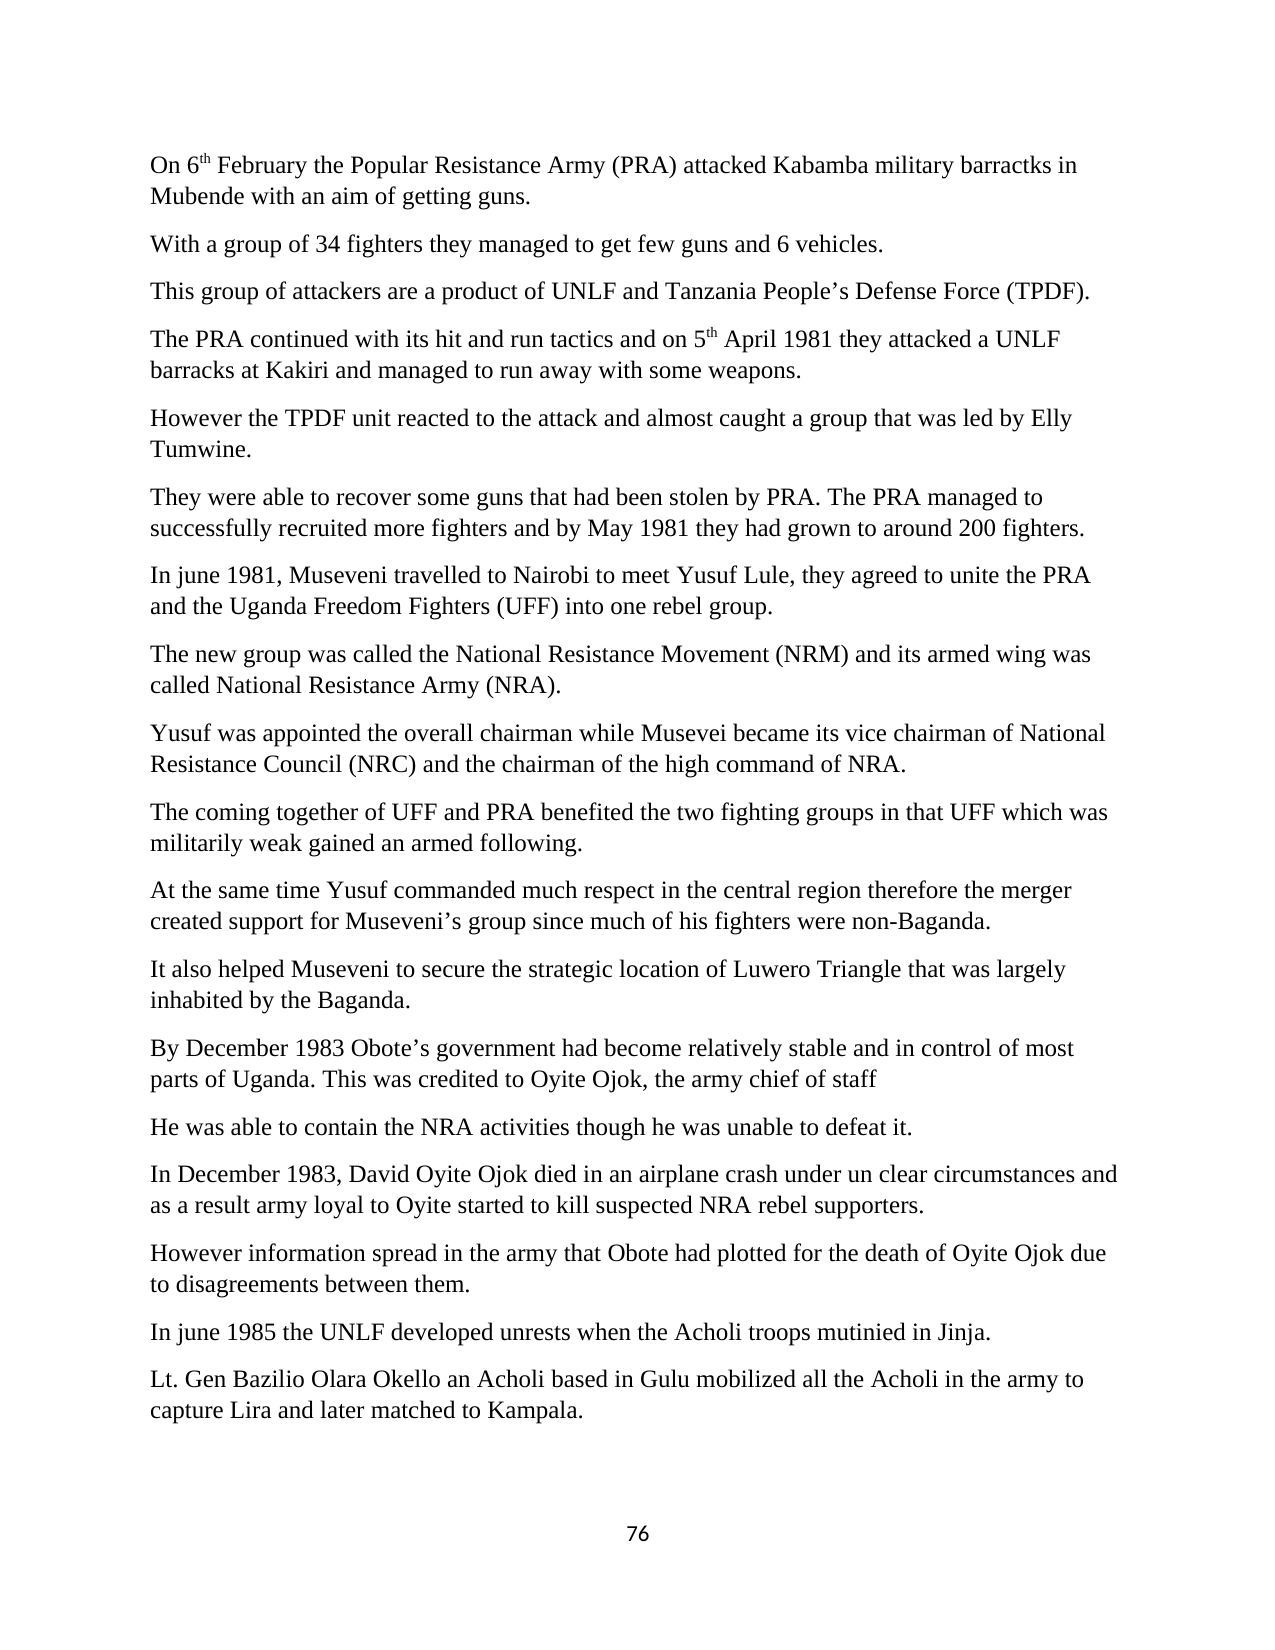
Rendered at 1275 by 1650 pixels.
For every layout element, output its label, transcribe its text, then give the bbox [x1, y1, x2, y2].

text Lt. Gen Bazilio Olara Okello an Acholi based in Gulu mobilized all the Acholi in the army to capture Lira and later matched to Kampala. [150, 1364, 1125, 1424]
text With a group of 34 fighters they managed to get few guns and 6 vehicles. [150, 229, 1125, 257]
text They were able to recover some guns that had been stolen by PRA. The PRA managed to successfully recruited more fighters and by May 1981 they had grown to around 200 fighters. [150, 482, 1125, 541]
text The PRA continued with its hit and run tactics and on 5th April 1981 they attacked a UNLF barracks at Kakiri and managed to run away with some weapons. [150, 324, 1125, 384]
text By December 1983 Obote’s government had become relatively stable and in control of most parts of Uganda. This was credited to Oyite Ojok, the army chief of staff [150, 1033, 1125, 1093]
text However information spread in the army that Obote had plotted for the death of Oyite Ojok due to disagreements between them. [150, 1238, 1125, 1298]
text The coming together of UFF and PRA benefited the two fighting groups in that UFF which was militarily weak gained an armed following. [150, 797, 1125, 856]
text In june 1981, Museveni travelled to Nairobi to meet Yusuf Lule, they agreed to unite the PRA and the Uganda Freedom Fighters (UFF) into one rebel group. [150, 560, 1125, 620]
text It also helped Museveni to secure the strategic location of Luwero Triangle that was largely inhabited by the Baganda. [150, 954, 1125, 1014]
text In December 1983, David Oyite Ojok died in an airplane crash under un clear circumstances and as a result army loyal to Oyite started to kill suspected NRA rebel supporters. [150, 1159, 1125, 1219]
text However the TPDF unit reacted to the attack and almost caught a group that was led by Elly Tumwine. [150, 403, 1125, 463]
text On 6th February the Popular Resistance Army (PRA) attacked Kabamba military barractks in Mubende with an aim of getting guns. [150, 150, 1125, 210]
text At the same time Yusuf commanded much respect in the central region therefore the merger created support for Museveni’s group since much of his fighters were non-Baganda. [150, 875, 1125, 935]
text Yusuf was appointed the overall chairman while Musevei became its vice chairman of National Resistance Council (NRC) and the chairman of the high command of NRA. [150, 718, 1125, 778]
text In june 1985 the UNLF developed unrests when the Acholi troops mutinied in Jinja. [150, 1317, 1125, 1346]
text This group of attackers are a product of UNLF and Tanzania People’s Defense Force (TPDF). [150, 276, 1125, 305]
text He was able to contain the NRA activities though he was unable to defeat it. [150, 1112, 1125, 1140]
text The new group was called the National Resistance Movement (NRM) and its armed wing was called National Resistance Army (NRA). [150, 639, 1125, 699]
